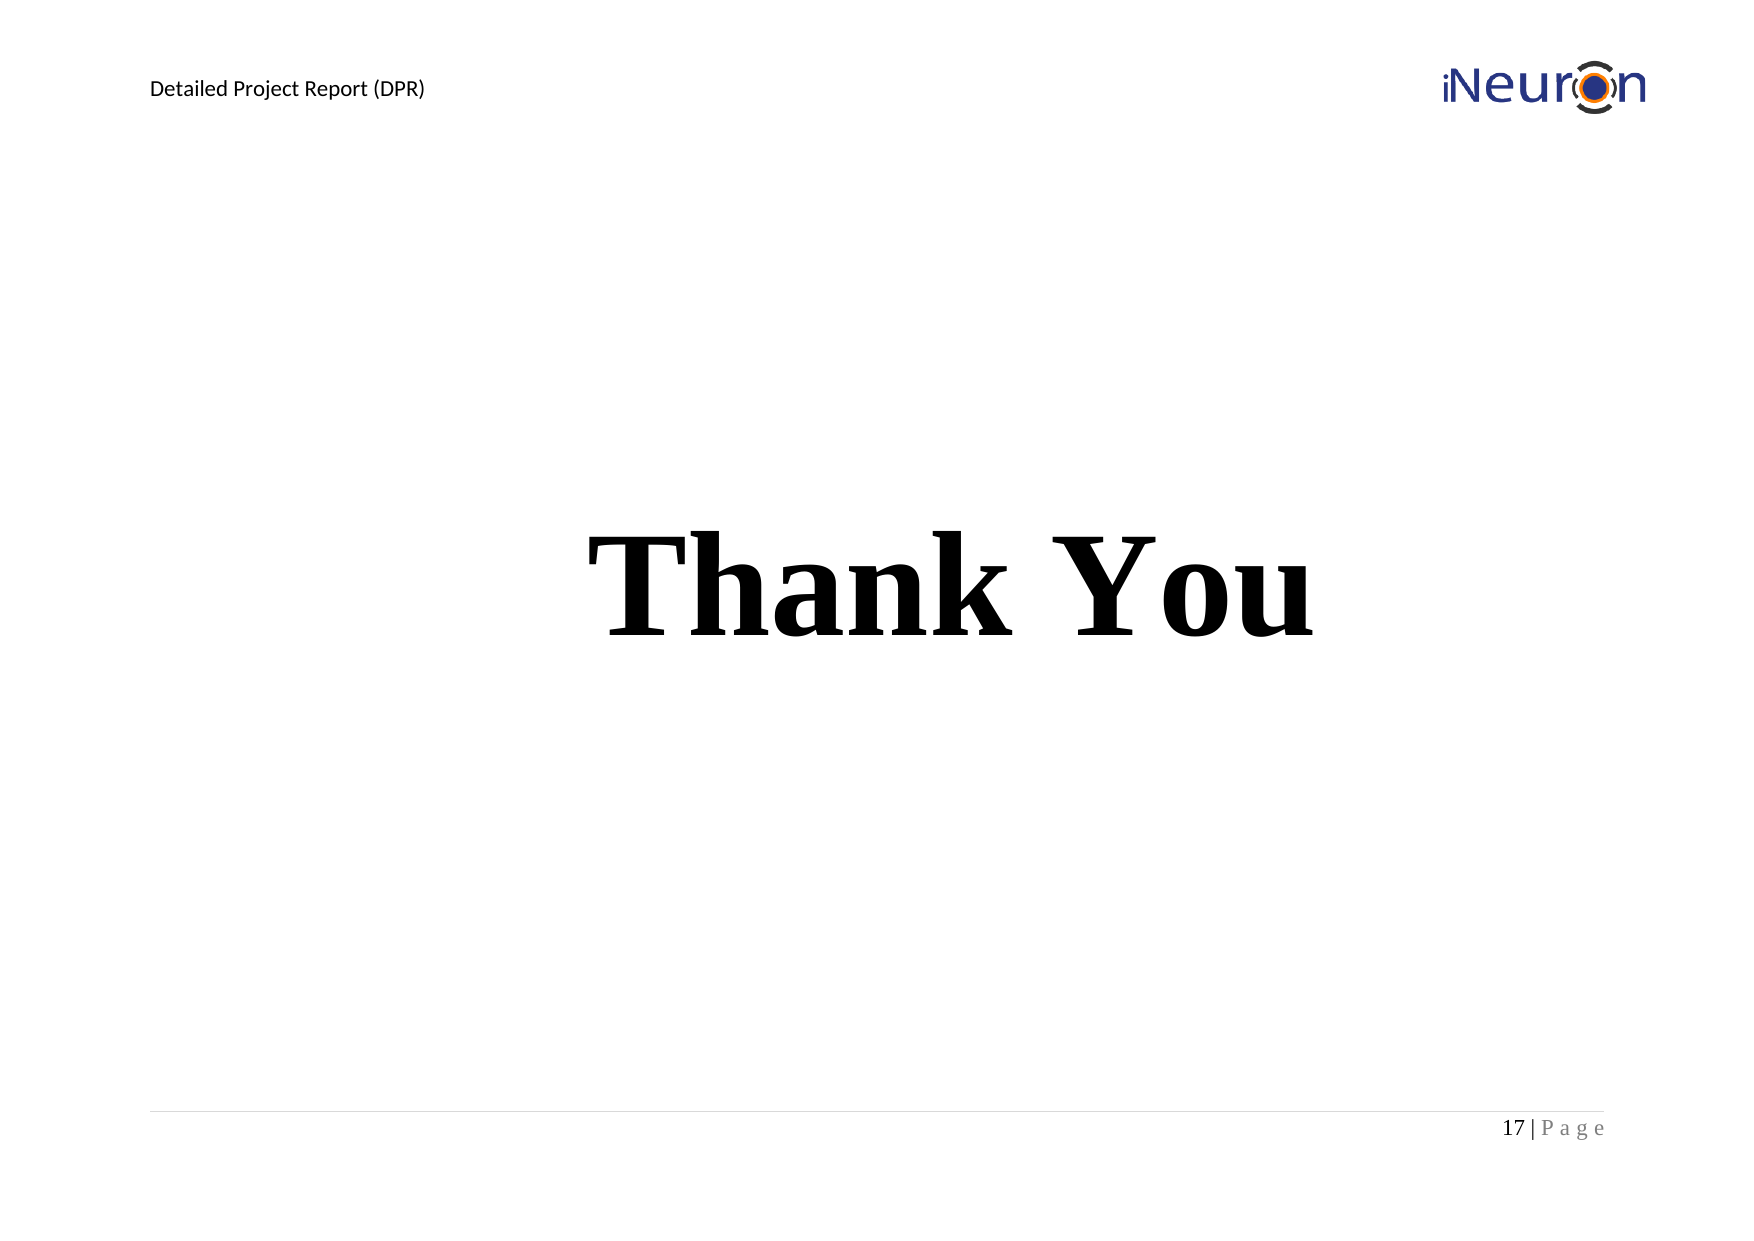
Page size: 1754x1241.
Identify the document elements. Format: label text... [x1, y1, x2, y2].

text Thank You [225, 495, 1604, 667]
picture [1443, 60, 1646, 114]
